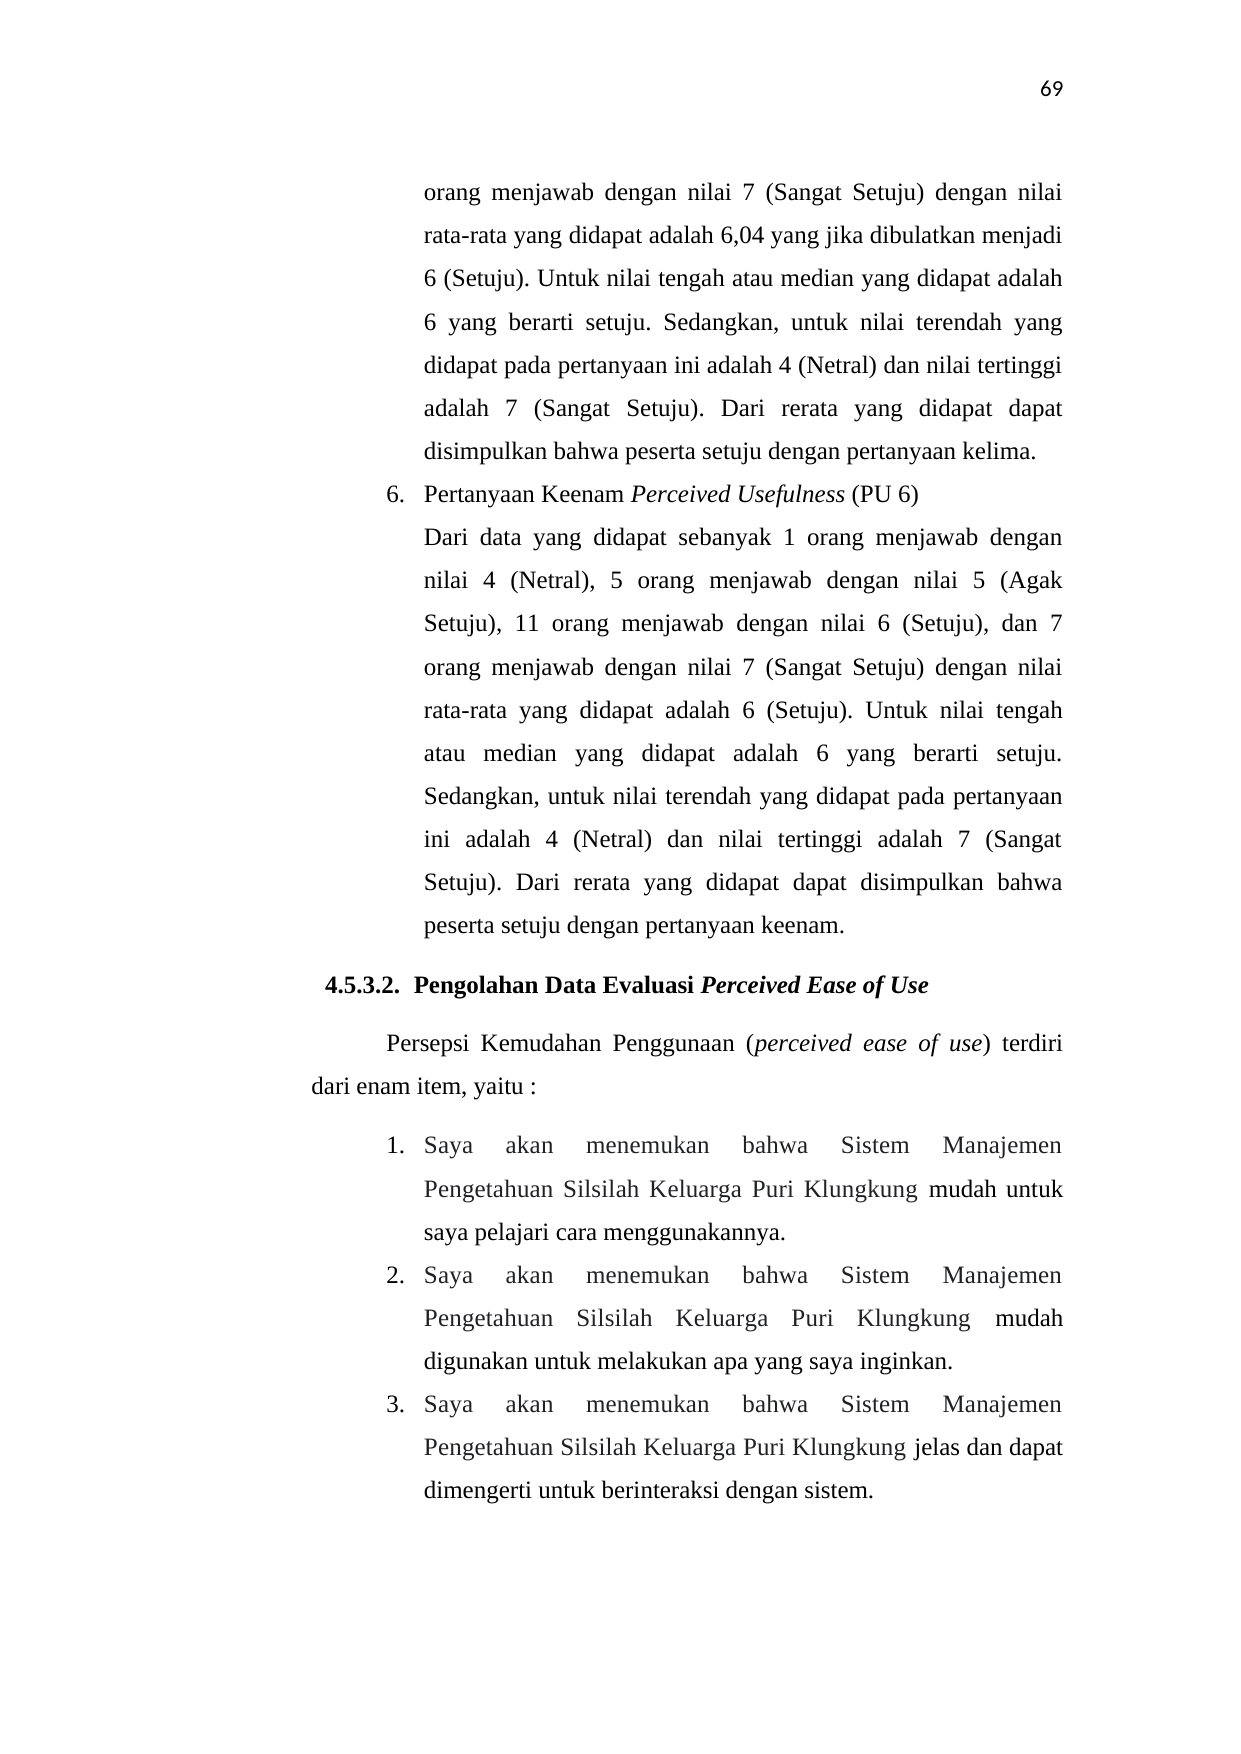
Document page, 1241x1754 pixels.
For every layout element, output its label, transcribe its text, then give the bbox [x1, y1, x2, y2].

list Pertanyaan Keenam Perceived Usefulness (PU 6) [386, 479, 1063, 508]
list Dari data yang didapat sebanyak 1 orang menjawab dengan nilai 4 (Netral), 5 orang menjawab dengan nilai 5 (Agak Setuju), 11 orang menjawab dengan nilai 6 (Setuju), dan 7 orang menjawab dengan nilai 7 (Sangat Setuju) dengan nilai rata-rata yang didapat adalah 6 (Setuju). Untuk nilai tengah atau median yang didapat adalah 6 yang berarti setuju. Sedangkan, untuk nilai terendah yang didapat pada pertanyaan ini adalah 4 (Netral) dan nilai tertinggi adalah 7 (Sangat Setuju). Dari rerata yang didapat dapat disimpulkan bahwa peserta setuju dengan pertanyaan keenam. [424, 522, 1063, 939]
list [424, 177, 1063, 465]
subtitle Pengolahan Data Evaluasi Perceived Ease of Use [325, 970, 1063, 999]
list Saya akan menemukan bahwa Sistem Manajemen Pengetahuan Silsilah Keluarga Puri Klungkung jelas dan dapat dimengerti untuk berinteraksi dengan sistem. [386, 1389, 1063, 1504]
text Persepsi Kemudahan Penggunaan (perceived ease of use) terdiri dari enam item, yaitu : [311, 1028, 1063, 1099]
list Saya akan menemukan bahwa Sistem Manajemen Pengetahuan Silsilah Keluarga Puri Klungkung mudah untuk saya pelajari cara menggunakannya. [386, 1131, 1063, 1246]
list Saya akan menemukan bahwa Sistem Manajemen Pengetahuan Silsilah Keluarga Puri Klungkung mudah digunakan untuk melakukan apa yang saya inginkan. [386, 1260, 1063, 1375]
